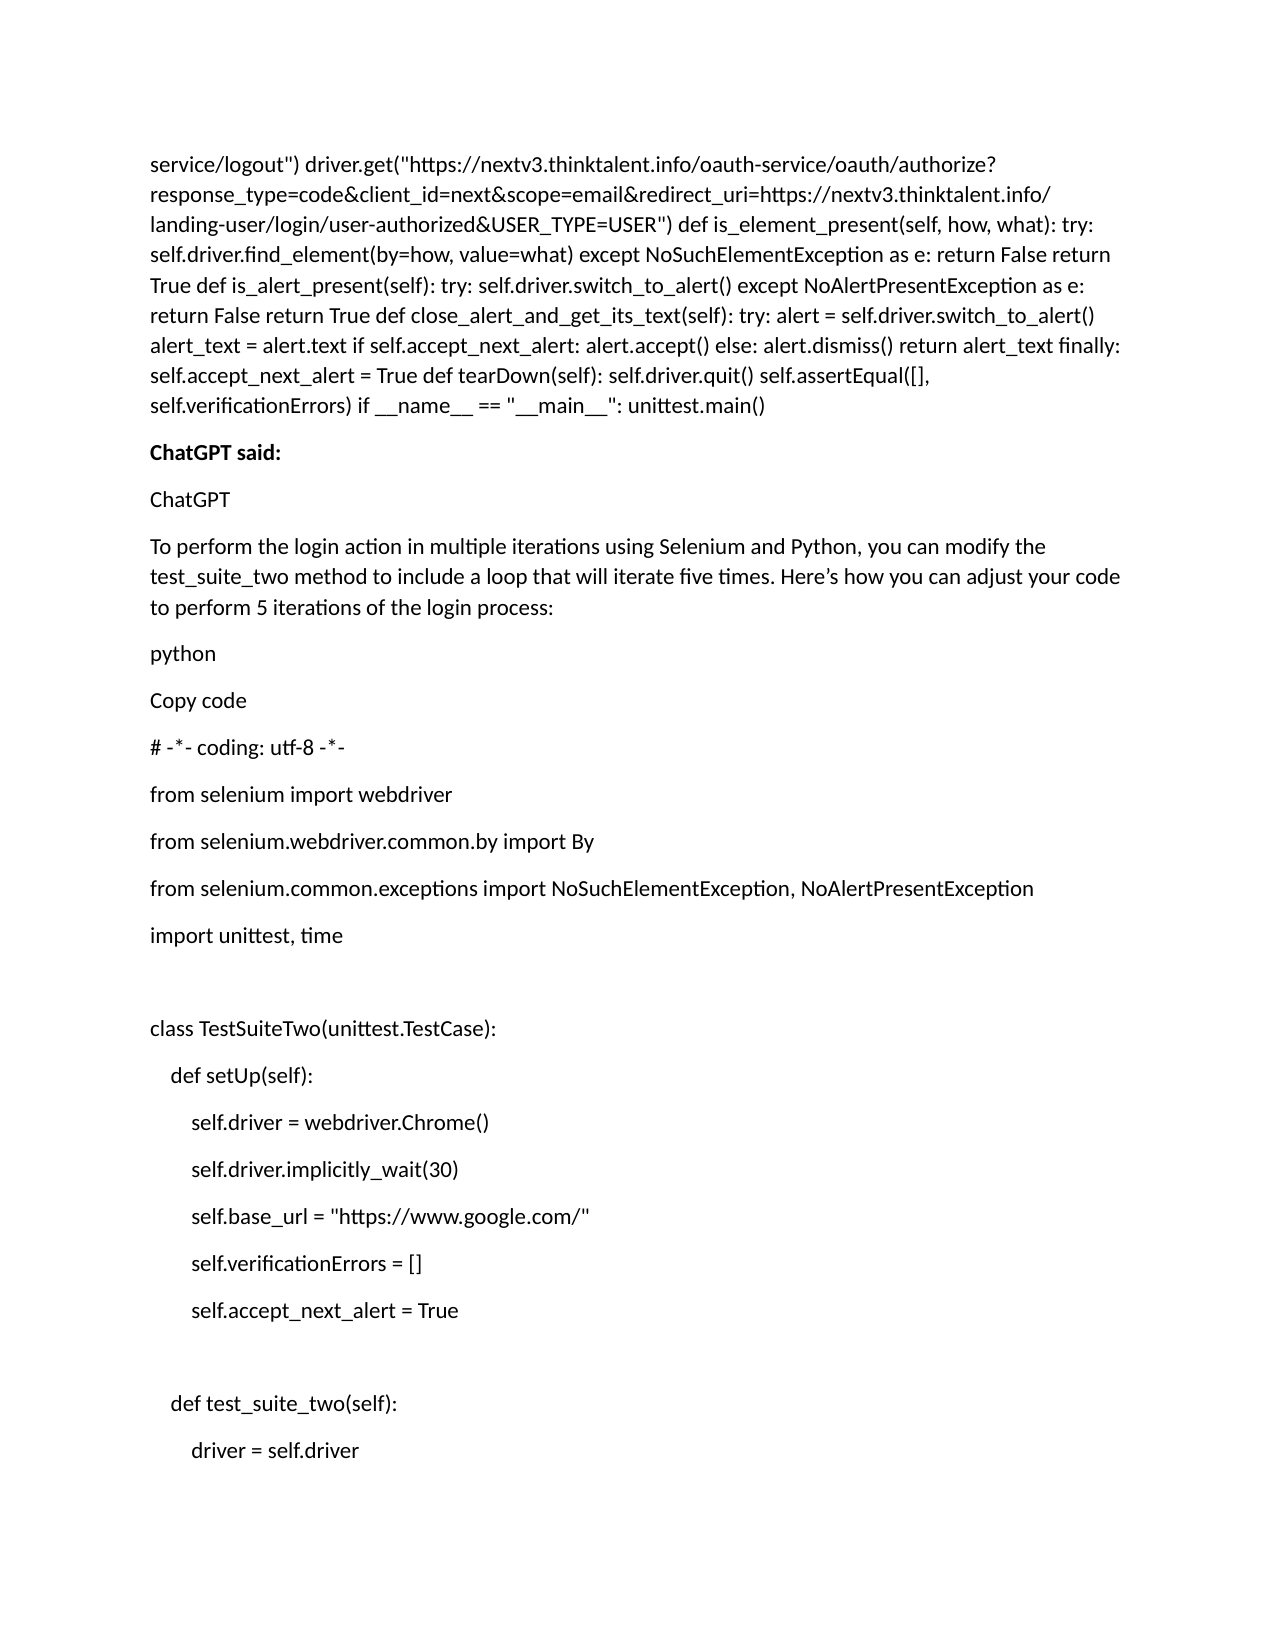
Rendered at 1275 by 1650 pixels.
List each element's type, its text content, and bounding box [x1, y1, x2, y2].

text from selenium import webdriver [150, 780, 1125, 808]
text python [150, 639, 1125, 668]
text from selenium.webdriver.common.by import By [150, 827, 1125, 855]
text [150, 150, 1125, 420]
text import unittest, time [150, 921, 1125, 949]
text def test_suite_two(self): [150, 1389, 1125, 1418]
text class TestSuiteTwo(unittest.TestCase): [150, 1014, 1125, 1043]
text To perform the login action in multiple iterations using Selenium and Python, you can modify the test_suite_two method to include a loop that will iterate five times. Here’s how you can adjust your code to perform 5 iterations of the login process: [150, 532, 1125, 621]
text Copy code [150, 686, 1125, 714]
text self.driver.implicitly_wait(30) [150, 1155, 1125, 1183]
text self.driver = webdriver.Chrome() [150, 1108, 1125, 1136]
text ChatGPT [150, 485, 1125, 513]
text self.base_url = "https://www.google.com/" [150, 1202, 1125, 1230]
text from selenium.common.exceptions import NoSuchElementException, NoAlertPresentException [150, 874, 1125, 902]
text self.accept_next_alert = True [150, 1296, 1125, 1324]
text driver = self.driver [150, 1436, 1125, 1464]
text def setUp(self): [150, 1061, 1125, 1089]
text # -*- coding: utf-8 -*- [150, 733, 1125, 761]
text self.verificationErrors = [] [150, 1249, 1125, 1277]
text ChatGPT said: [150, 438, 1125, 467]
